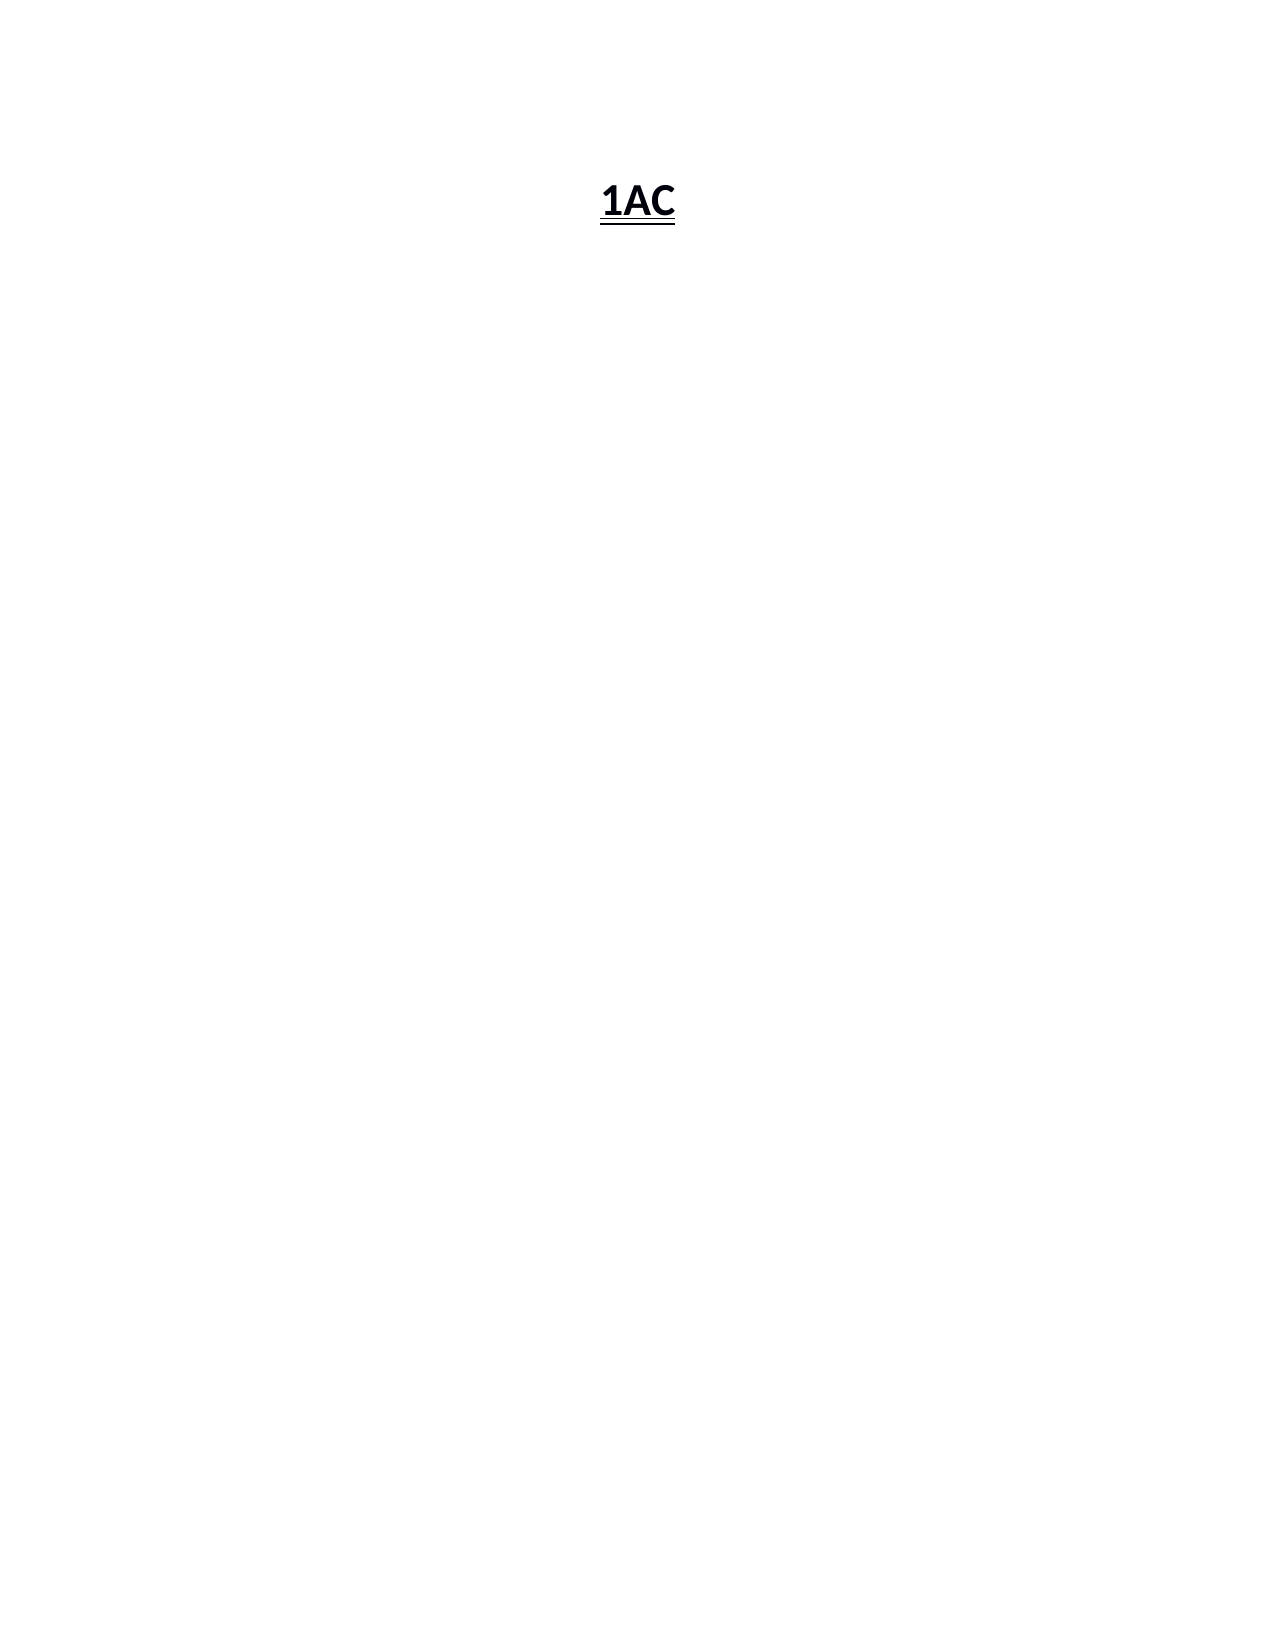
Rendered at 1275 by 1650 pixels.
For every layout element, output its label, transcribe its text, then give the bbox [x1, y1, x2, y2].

subtitle 1AC [187, 171, 1087, 227]
